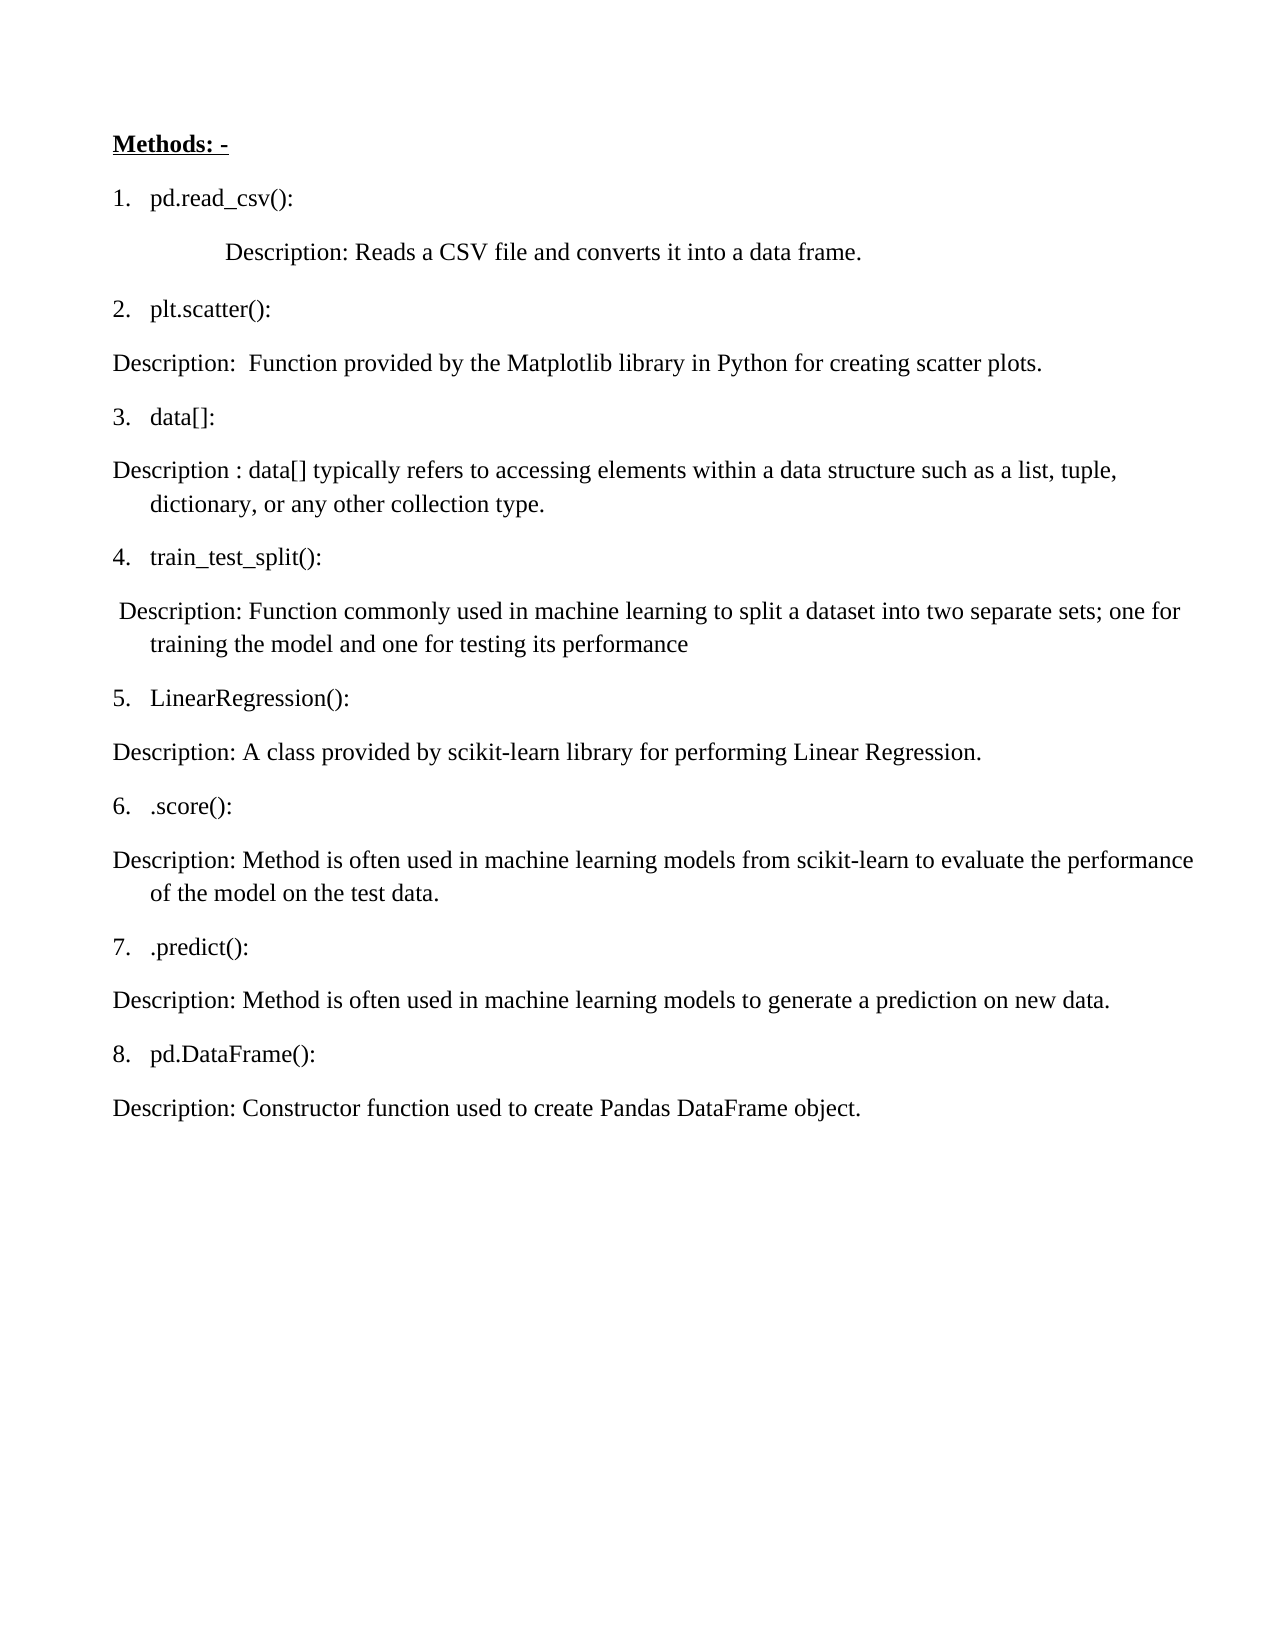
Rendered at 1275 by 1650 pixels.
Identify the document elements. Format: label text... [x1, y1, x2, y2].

text 7. .predict(): [112, 932, 1200, 960]
text Description : data[] typically refers to accessing elements within a data structure such as a list, tuple, dictionary, or any other collection type. [112, 456, 1200, 517]
text Description: Constructor function used to create Pandas DataFrame object. [112, 1093, 1200, 1122]
text 1. pd.read_csv(): [112, 183, 1200, 211]
text 4. train_test_split(): [112, 542, 1200, 571]
text Description: A class provided by scikit-learn library for performing Linear Regression. [112, 737, 1200, 766]
text Description: Method is often used in machine learning models to generate a prediction on new data. [112, 986, 1200, 1014]
text Description: Function provided by the Matplotlib library in Python for creating scatter plots. [112, 348, 1200, 377]
text 5. LinearRegression(): [112, 683, 1200, 712]
text Description: Function commonly used in machine learning to split a dataset into two separate sets; one for training the model and one for testing its performance [112, 596, 1200, 658]
text Methods: - [112, 129, 1200, 158]
text 6. .score(): [112, 791, 1200, 820]
text 3. data[]: [112, 402, 1200, 431]
text Description: Method is often used in machine learning models from scikit-learn to evaluate the performance of the model on the test data. [112, 845, 1200, 907]
text 8. pd.DataFrame(): [112, 1039, 1200, 1068]
text Description: Reads a CSV file and converts it into a data frame. [150, 237, 1200, 265]
text 2. plt.scatter(): [112, 294, 1200, 323]
